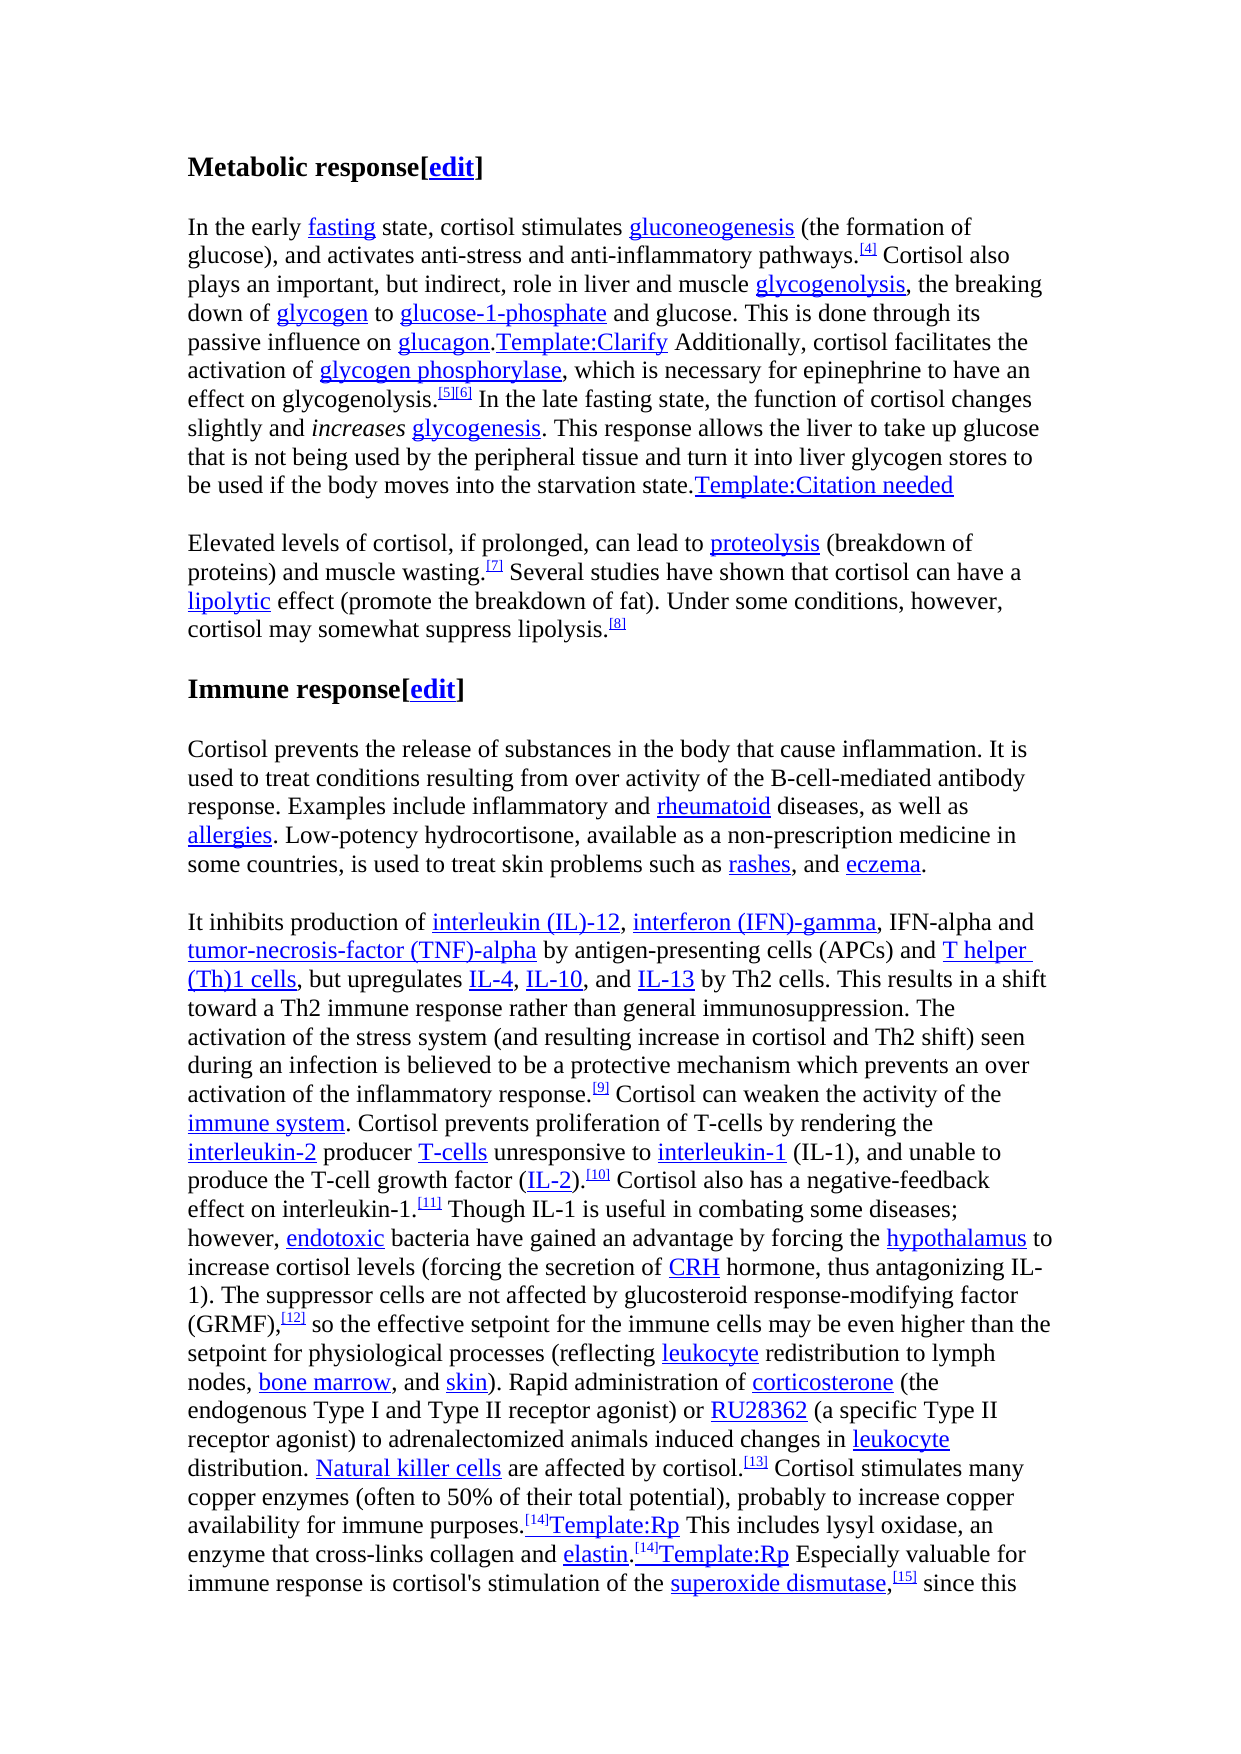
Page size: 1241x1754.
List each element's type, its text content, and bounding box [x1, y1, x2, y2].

text Cortisol prevents the release of substances in the body that cause inflammation. It is used to treat conditions resulting from over activity of the B-cell-mediated antibody response. Examples include inflammatory and rheumatoid diseases, as well as allergies. Low-potency hydrocortisone, available as a non-prescription medicine in some countries, is used to treat skin problems such as rashes, and eczema. [187, 734, 1053, 878]
subtitle Metabolic response[edit] [187, 150, 1053, 182]
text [187, 907, 1053, 1597]
subtitle Immune response[edit] [187, 672, 1053, 705]
text Elevated levels of cortisol, if prolonged, can lead to proteolysis (breakdown of proteins) and muscle wasting.[7] Several studies have shown that cortisol can have a lipolytic effect (promote the breakdown of fat). Under some conditions, however, cortisol may somewhat suppress lipolysis.[8] [187, 528, 1053, 643]
text In the early fasting state, cortisol stimulates gluconeogenesis (the formation of glucose), and activates anti-stress and anti-inflammatory pathways.[4] Cortisol also plays an important, but indirect, role in liver and muscle glycogenolysis, the breaking down of glycogen to glucose-1-phosphate and glucose. This is done through its passive influence on glucagon.Template:Clarify Additionally, cortisol facilitates the activation of glycogen phosphorylase, which is necessary for epinephrine to have an effect on glycogenolysis.[5][6] In the late fasting state, the function of cortisol changes slightly and increases glycogenesis. This response allows the liver to take up glucose that is not being used by the peripheral tissue and turn it into liver glycogen stores to be used if the body moves into the starvation state.Template:Citation needed [187, 212, 1053, 499]
